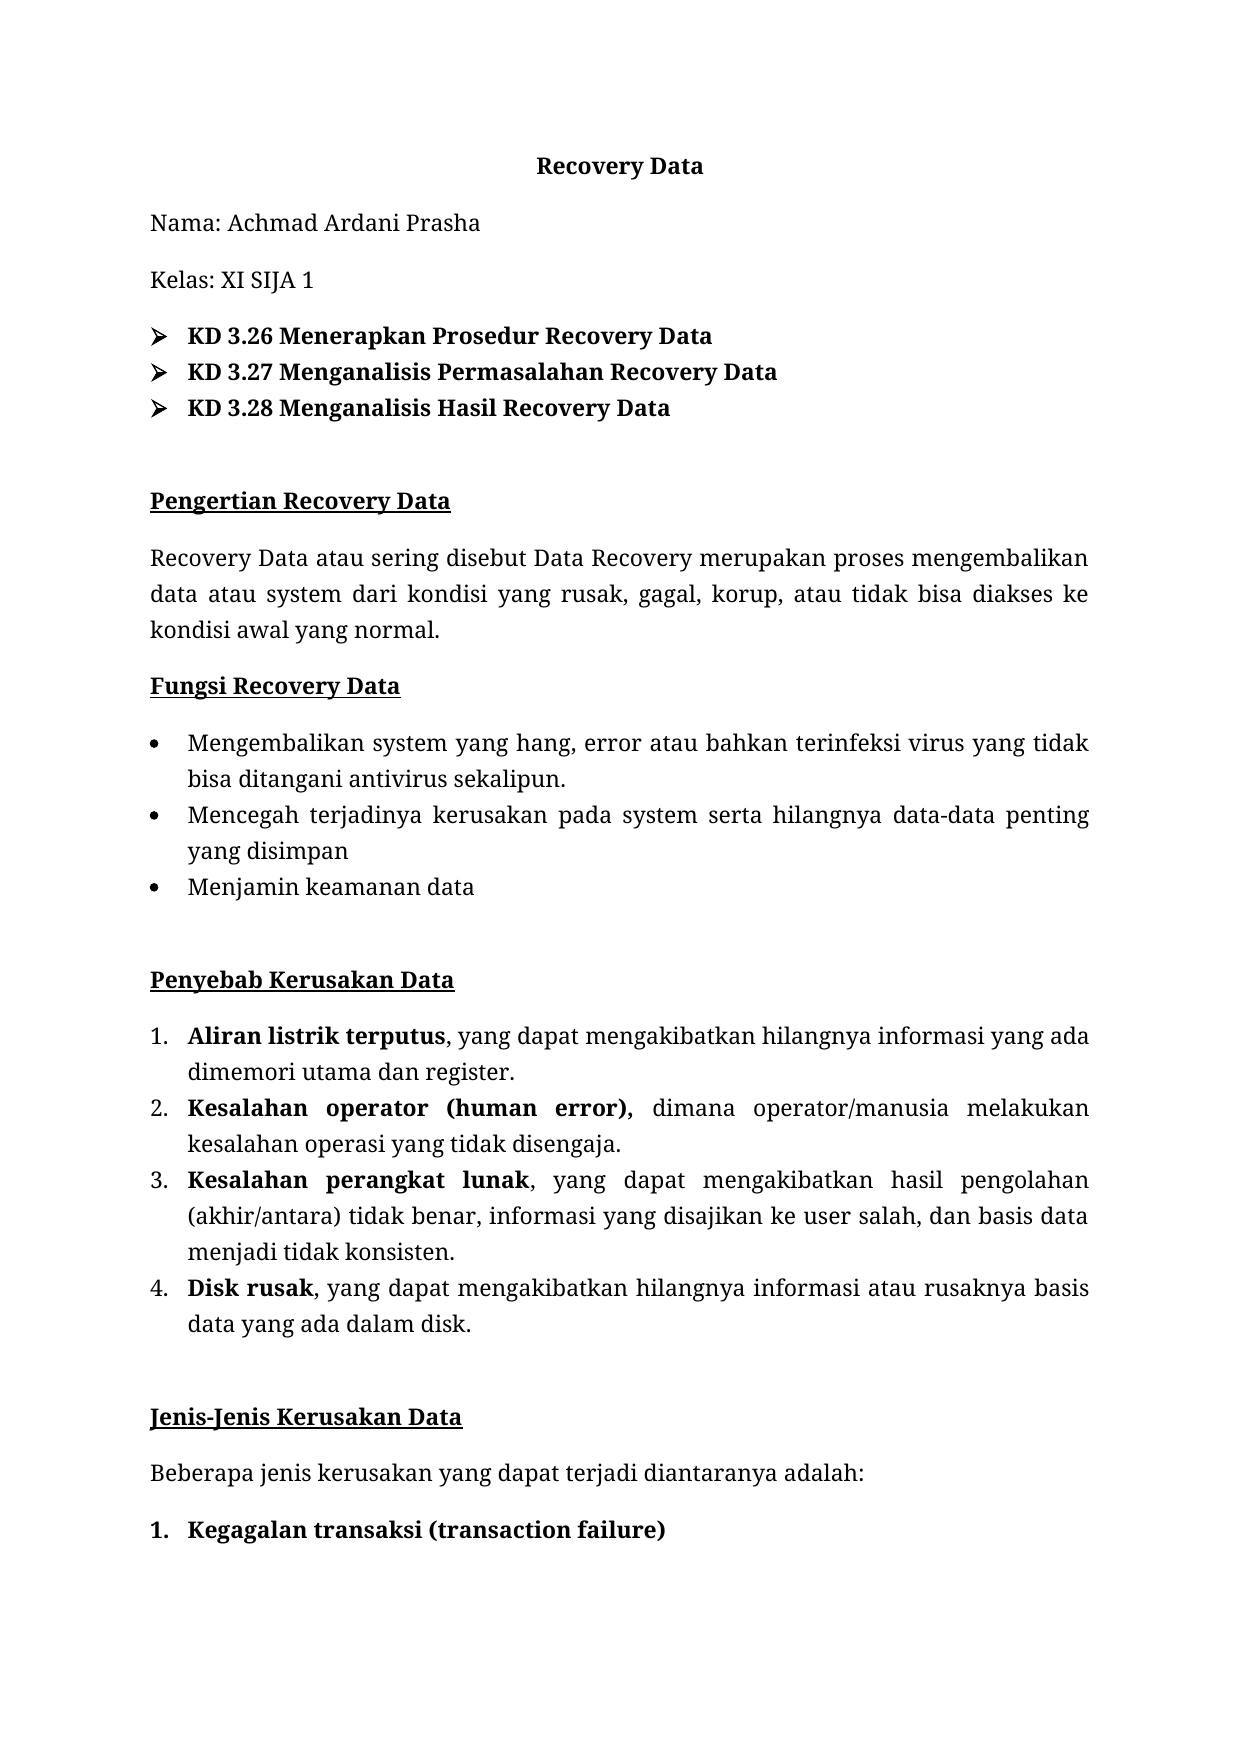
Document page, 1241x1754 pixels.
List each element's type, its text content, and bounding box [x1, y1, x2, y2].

list Menjamin keamanan data [150, 871, 1090, 902]
list Mencegah terjadinya kerusakan pada system serta hilangnya data-data penting yang disimpan [150, 799, 1090, 866]
list Aliran listrik terputus, yang dapat mengakibatkan hilangnya informasi yang ada dimemori utama dan register. [150, 1020, 1090, 1087]
text Fungsi Recovery Data [150, 670, 1090, 702]
list KD 3.27 Menganalisis Permasalahan Recovery Data [150, 356, 1090, 387]
list Disk rusak, yang dapat mengakibatkan hilangnya informasi atau rusaknya basis data yang ada dalam disk. [150, 1272, 1090, 1339]
list Kesalahan operator (human error), dimana operator/manusia melakukan kesalahan operasi yang tidak disengaja. [150, 1092, 1090, 1159]
list Mengembalikan system yang hang, error atau bahkan terinfeksi virus yang tidak bisa ditangani antivirus sekalipun. [150, 727, 1090, 794]
text Jenis-Jenis Kerusakan Data [150, 1401, 1090, 1432]
text Nama: Achmad Ardani Prasha [150, 207, 1090, 238]
text Beberapa jenis kerusakan yang dapat terjadi diantaranya adalah: [150, 1457, 1090, 1488]
list Kesalahan perangkat lunak, yang dapat mengakibatkan hasil pengolahan (akhir/antara) tidak benar, informasi yang disajikan ke user salah, dan basis data menjadi tidak konsisten. [150, 1164, 1090, 1267]
list KD 3.26 Menerapkan Prosedur Recovery Data [150, 320, 1090, 352]
text Recovery Data [150, 150, 1090, 181]
text Recovery Data atau sering disebut Data Recovery merupakan proses mengembalikan data atau system dari kondisi yang rusak, gagal, korup, atau tidak bisa diakses ke kondisi awal yang normal. [150, 542, 1090, 645]
text Pengertian Recovery Data [150, 485, 1090, 516]
list Kegagalan transaksi (transaction failure) [150, 1514, 1090, 1545]
text Penyebab Kerusakan Data [150, 963, 1090, 995]
text Kelas: XI SIJA 1 [150, 263, 1090, 295]
list KD 3.28 Menganalisis Hasil Recovery Data [150, 392, 1090, 423]
